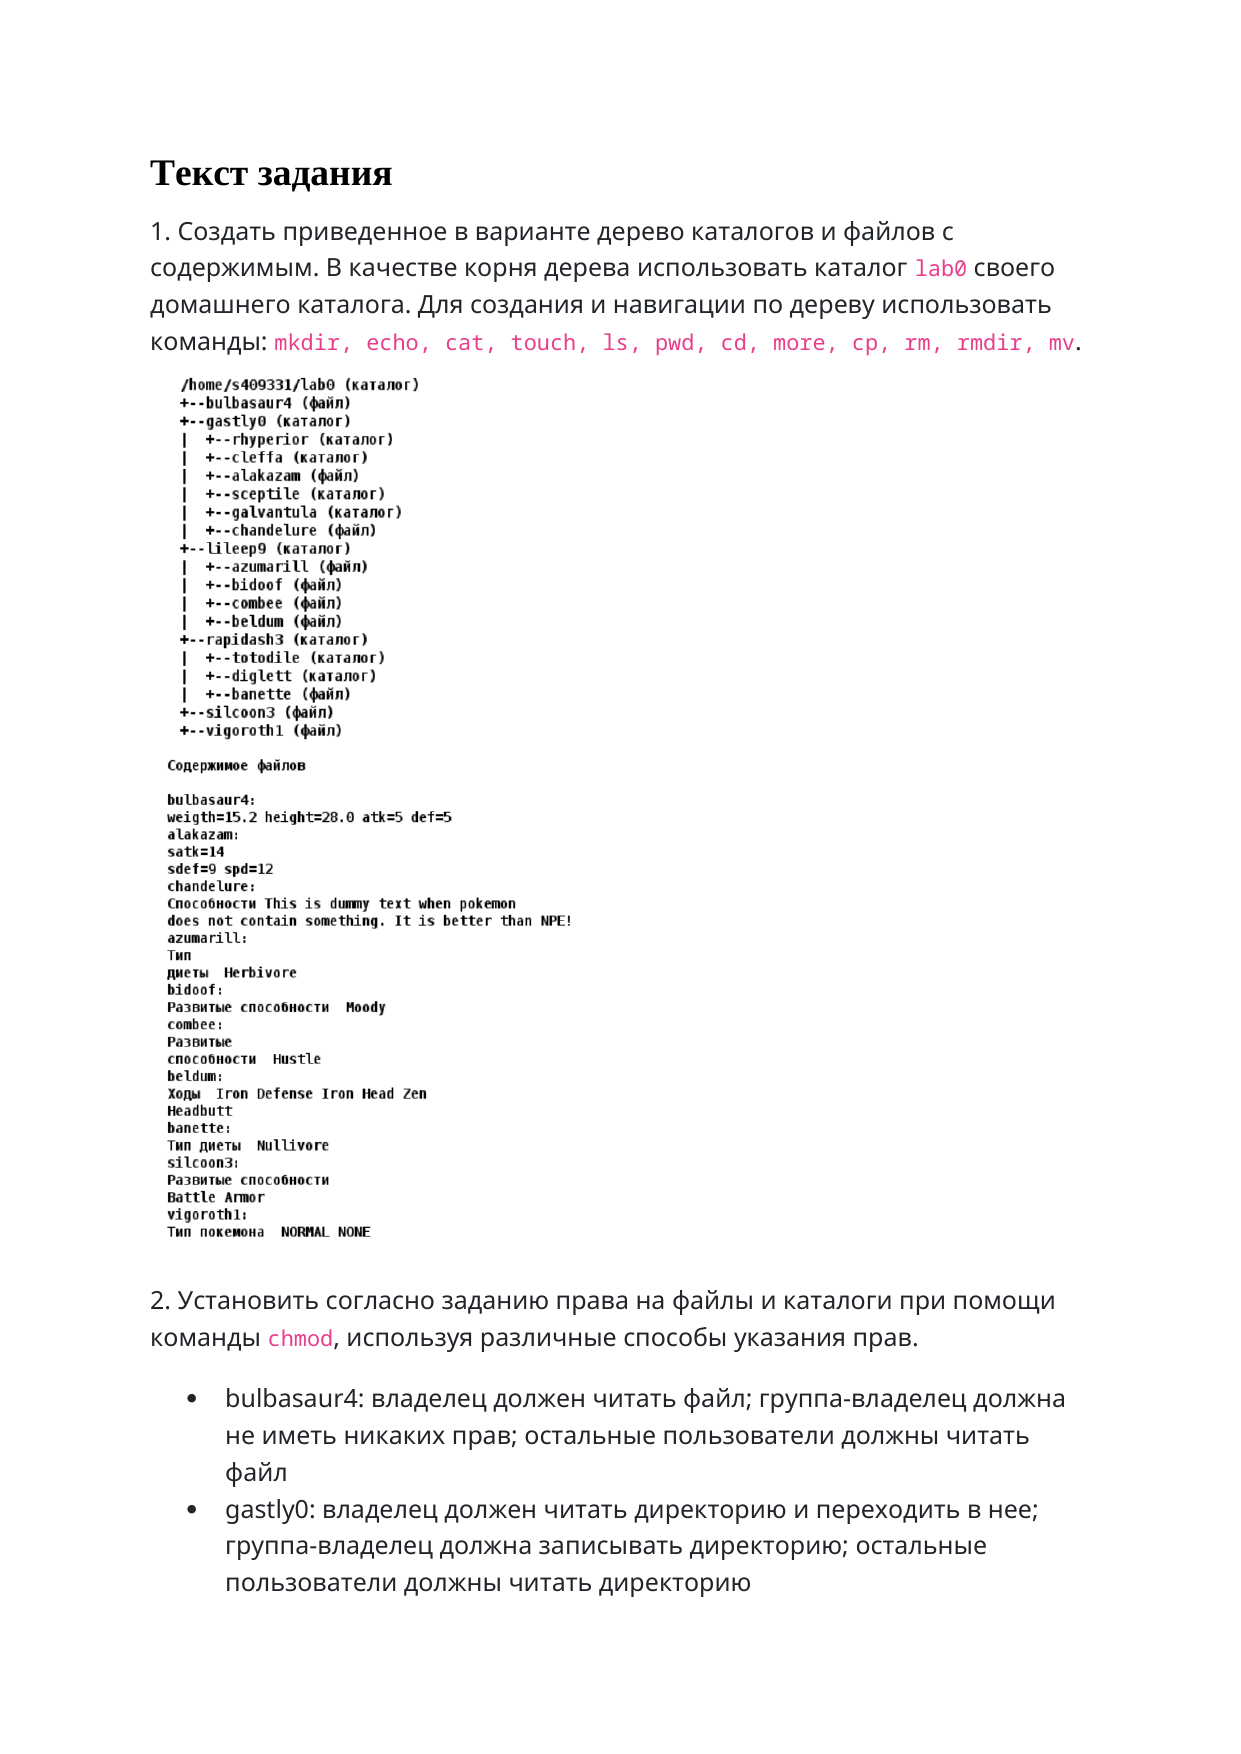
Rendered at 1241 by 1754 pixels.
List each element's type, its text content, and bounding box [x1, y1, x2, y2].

text 2. Установить согласно заданию права на файлы и каталоги при помощи команды chmod, используя различные способы указания прав. [150, 1282, 1090, 1353]
list gastly0: владелец должен читать директорию и переходить в нее; группа-владелец должна записывать директорию; остальные пользователи должны читать директорию [187, 1491, 1090, 1599]
picture [150, 751, 590, 1250]
picture [150, 360, 469, 750]
text Текст задания [150, 150, 1090, 193]
list bulbasaur4: владелец должен читать файл; группа-владелец должна не иметь никаких прав; остальные пользователи должны читать файл [187, 1381, 1090, 1488]
text 1. Создать приведенное в варианте дерево каталогов и файлов с содержимым. В качестве корня дерева использовать каталог lab0 своего домашнего каталога. Для создания и навигации по дереву использовать команды: mkdir, echo, cat, touch, ls, pwd, cd, more, cp, rm, rmdir, mv. [150, 213, 1090, 358]
